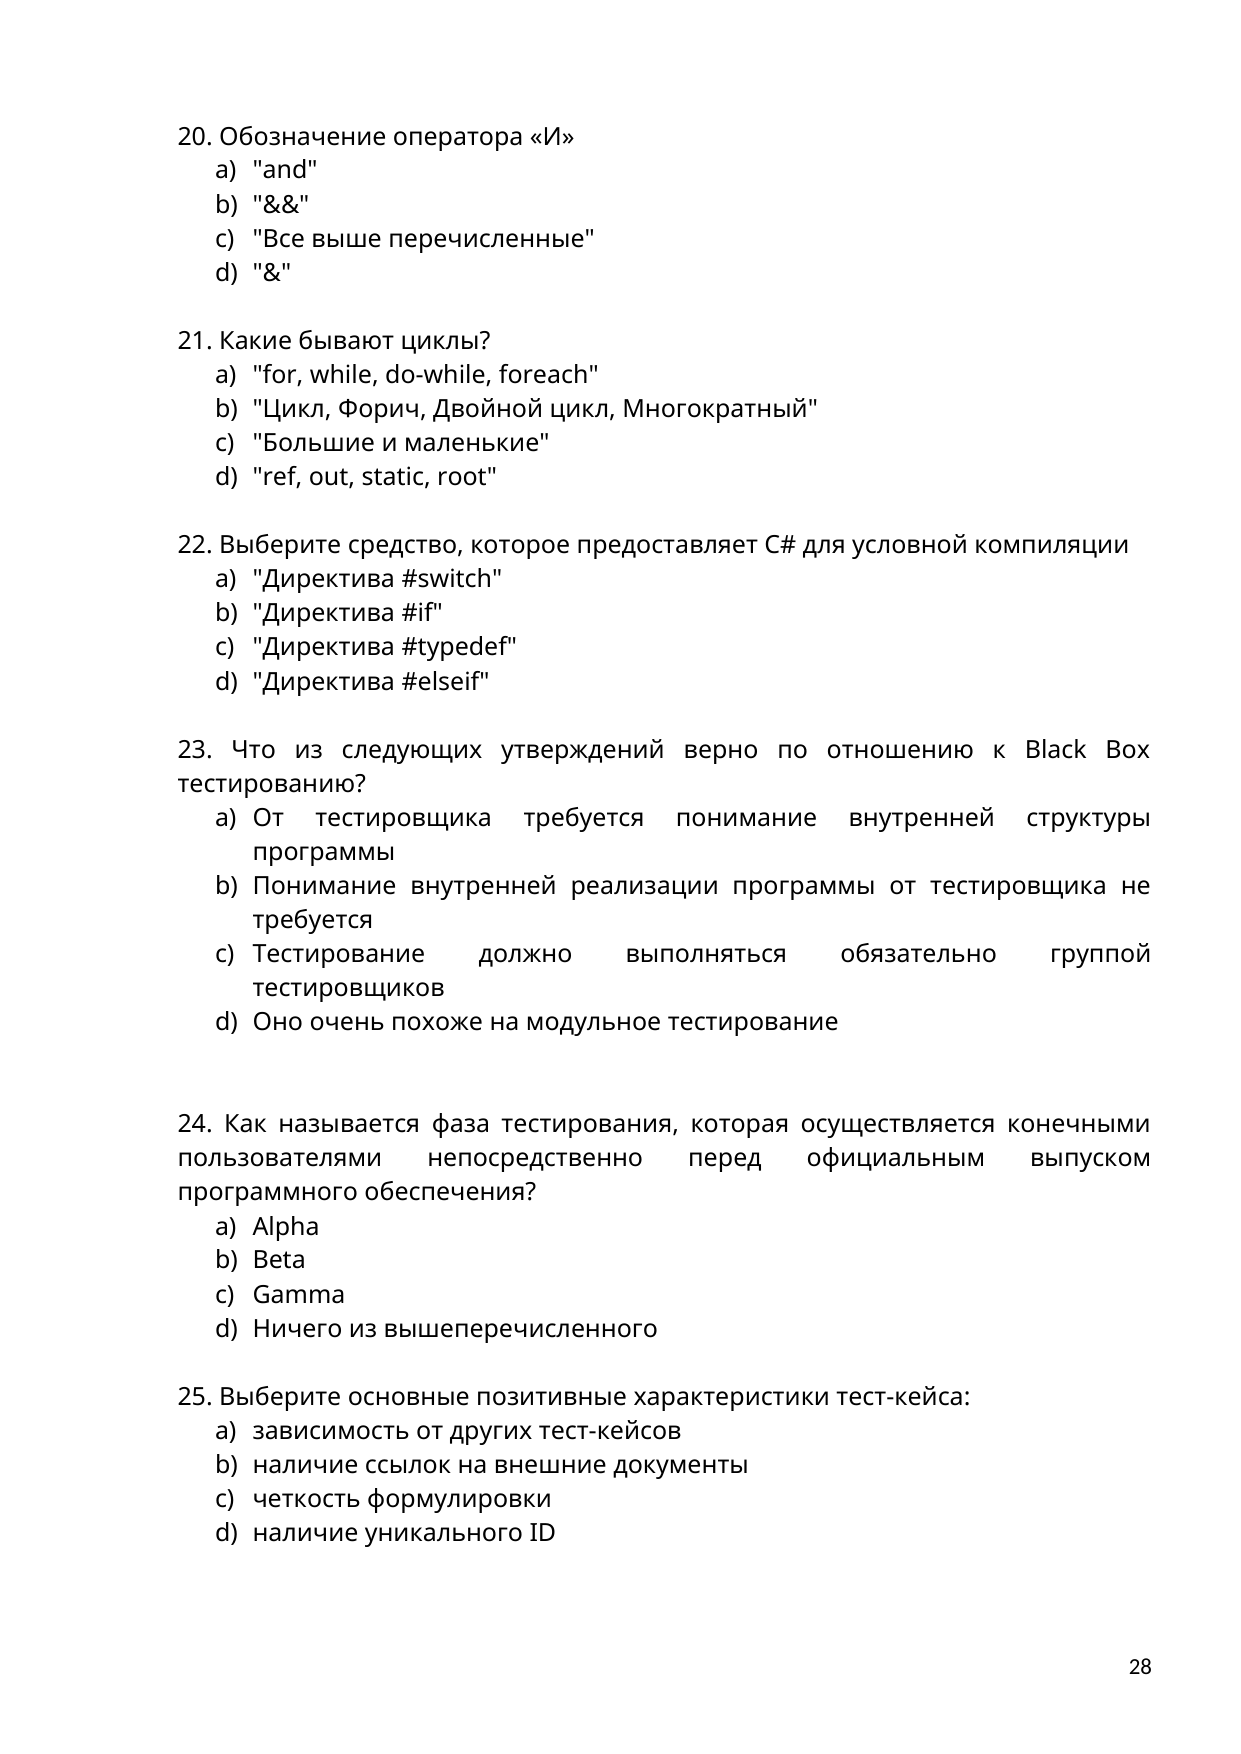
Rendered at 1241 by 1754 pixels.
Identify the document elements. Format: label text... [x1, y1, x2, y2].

list Beta [215, 1242, 1152, 1276]
list "&" [215, 254, 1152, 288]
list четкость формулировки [215, 1481, 1152, 1515]
list Gamma [215, 1276, 1152, 1310]
list От тестировщика требуется понимание внутренней структуры программы [215, 799, 1152, 867]
list Тестирование должно выполняться обязательно группой тестировщиков [215, 936, 1152, 1004]
text 24. Как называется фаза тестирования, которая осуществляется конечными пользователями непосредственно перед официальным выпуском программного обеспечения? [177, 1106, 1152, 1208]
text 20. Обозначение оператора «И» [177, 118, 1152, 152]
list "&&" [215, 186, 1152, 220]
text 22. Выберите средство, которое предоставляет C# для условной компиляции [177, 527, 1152, 561]
list Alpha [215, 1208, 1152, 1242]
text 25. Выберите основные позитивные характеристики тест-кейса: [177, 1378, 1152, 1412]
text 21. Какие бывают циклы? [177, 322, 1152, 357]
list наличие ссылок на внешние документы [215, 1447, 1152, 1481]
list "Большие и маленькие" [215, 425, 1152, 459]
list "Директива #elseif" [215, 663, 1152, 697]
list наличие уникального ID [215, 1515, 1152, 1549]
list зависимость от других тест-кейсов [215, 1412, 1152, 1447]
list "Директива #typedef" [215, 629, 1152, 663]
list "Цикл, Форич, Двойной цикл, Многократный" [215, 391, 1152, 425]
text 23. Что из следующих утверждений верно по отношению к Black Box тестированию? [177, 731, 1152, 799]
list "ref, out, static, root" [215, 459, 1152, 493]
list "and" [215, 152, 1152, 186]
list "for, while, do-while, foreach" [215, 357, 1152, 391]
list Ничего из вышеперечисленного [215, 1310, 1152, 1344]
list Оно очень похоже на модульное тестирование [215, 1004, 1152, 1038]
list "Директива #switch" [215, 561, 1152, 595]
list "Директива #if" [215, 595, 1152, 629]
list "Все выше перечисленные" [215, 220, 1152, 254]
list Понимание внутренней реализации программы от тестировщика не требуется [215, 867, 1152, 936]
